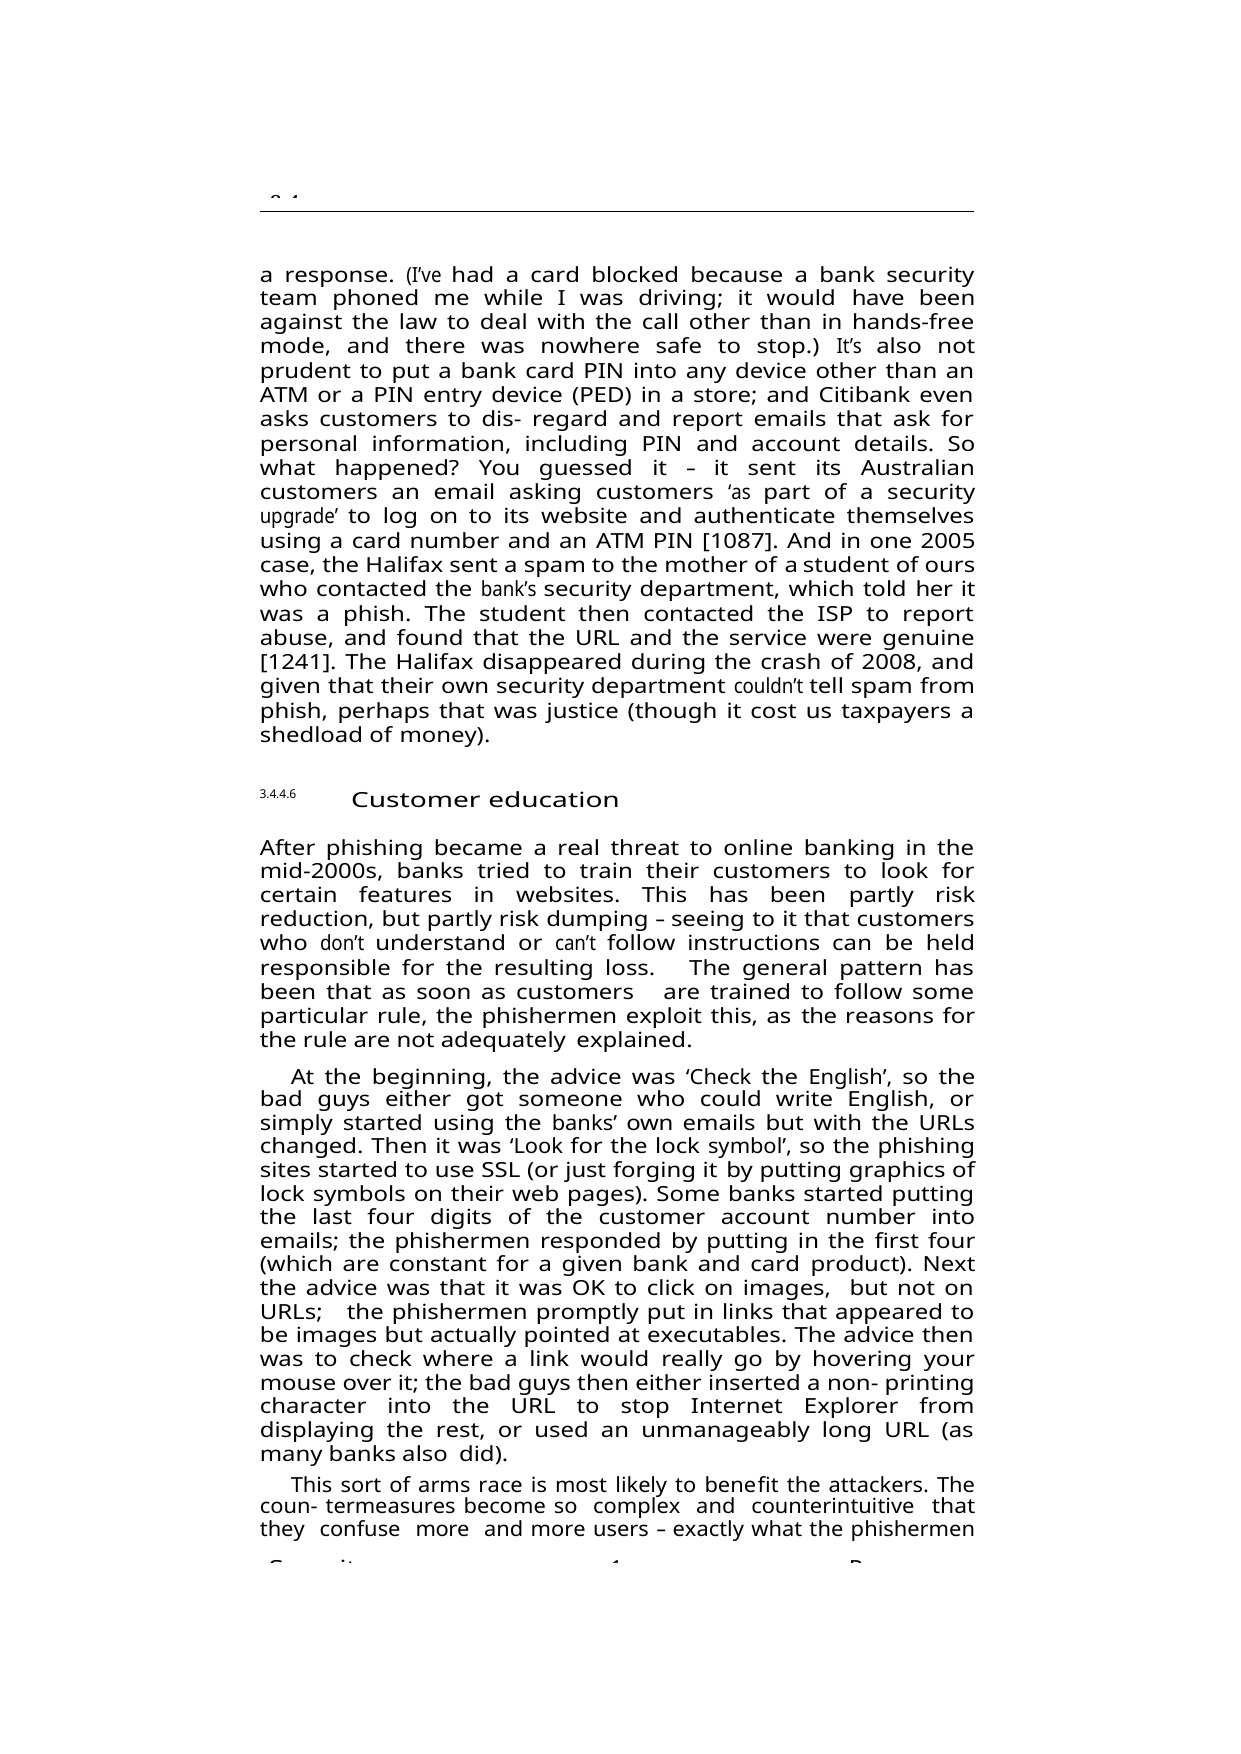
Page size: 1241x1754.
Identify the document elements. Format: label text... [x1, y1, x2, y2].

list Customer education [259, 785, 1065, 814]
text After phishing became a real threat to online banking in the mid-2000s, banks tried to train their customers to look for certain features in websites. This has been partly risk reduction, but partly risk dumping – seeing to it that customers who don’t understand or can’t follow instructions can be held responsible for the resulting loss. The general pattern has been that as soon as customers are trained to follow some particular rule, the phishermen exploit this, as the reasons for the rule are not adequately explained. [259, 836, 975, 1054]
text a response. (I’ve had a card blocked because a bank security team phoned me while I was driving; it would have been against the law to deal with the call other than in hands-free mode, and there was nowhere safe to stop.) It’s also not prudent to put a bank card PIN into any device other than an ATM or a PIN entry device (PED) in a store; and Citibank even asks customers to dis- regard and report emails that ask for personal information, including PIN and account details. So what happened? You guessed it – it sent its Australian customers an email asking customers ‘as part of a security upgrade’ to log on to its website and authenticate themselves using a card number and an ATM PIN [1087]. And in one 2005 case, the Halifax sent a spam to the mother of a student of ours who contacted the bank’s security department, which told her it was a phish. The student then contacted the ISP to report abuse, and found that the URL and the service were genuine [1241]. The Halifax disappeared during the crash of 2008, and given that their own security department couldn’t tell spam from phish, perhaps that was justice (though it cost us taxpayers a shedload of money). [259, 263, 975, 748]
text At the beginning, the advice was ‘Check the English’, so the bad guys either got someone who could write English, or simply started using the banks’ own emails but with the URLs changed. Then it was ‘Look for the lock symbol’, so the phishing sites started to use SSL (or just forging it by putting graphics of lock symbols on their web pages). Some banks started putting the last four digits of the customer account number into emails; the phishermen responded by putting in the ﬁrst four (which are constant for a given bank and card product). Next the advice was that it was OK to click on images, but not on URLs; the phishermen promptly put in links that appeared to be images but actually pointed at executables. The advice then was to check where a link would really go by hovering your mouse over it; the bad guys then either inserted a non- printing character into the URL to stop Internet Explorer from displaying the rest, or used an unmanageably long URL (as many banks also did). [259, 1065, 975, 1467]
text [259, 1474, 975, 1542]
